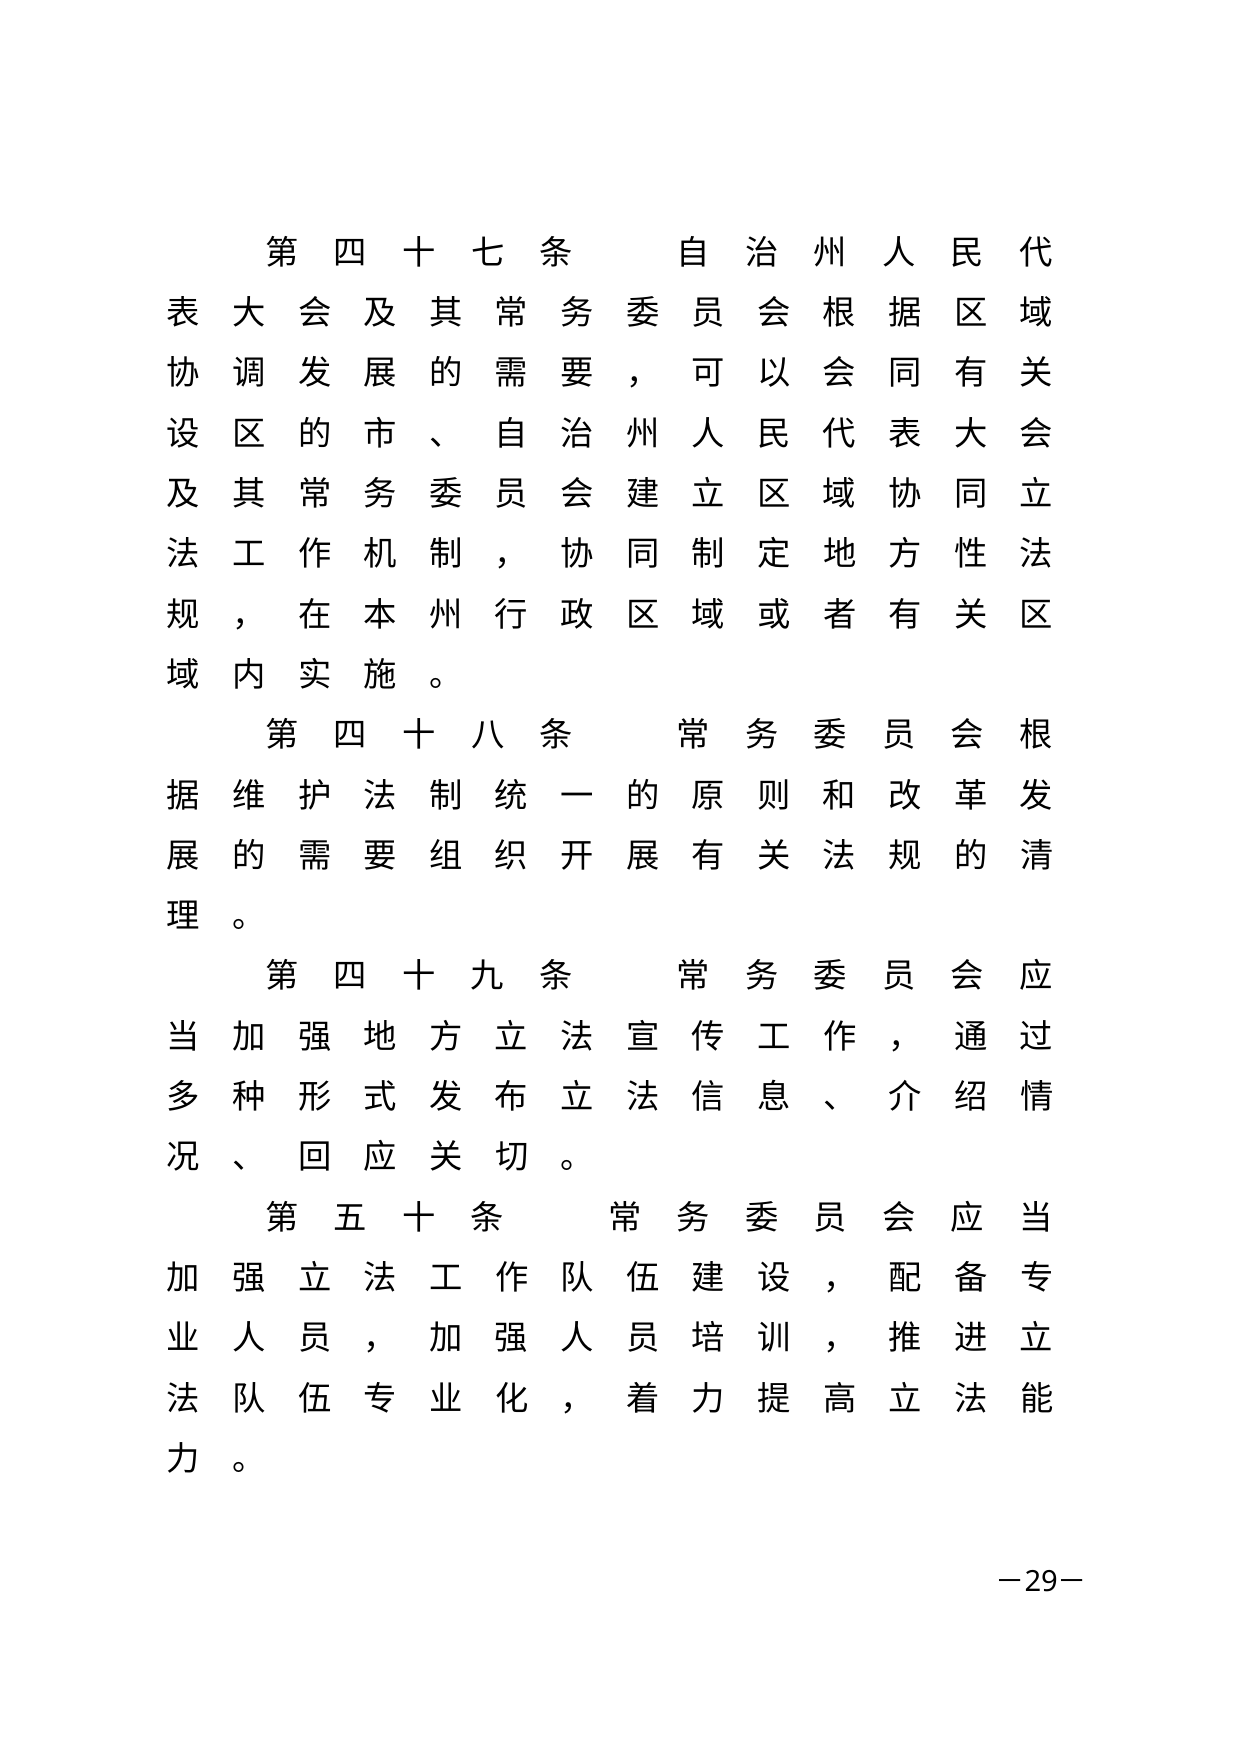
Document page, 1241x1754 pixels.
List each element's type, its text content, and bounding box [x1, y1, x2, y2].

text 第五十条 常务委员会应当加强立法工作队伍建设，配备专业人员，加强人员培训，推进立法队伍专业化，着力提高立法能力。 [167, 1184, 1085, 1486]
text 第四十七条 自治州人民代表大会及其常务委员会根据区域协调发展的需要，可以会同有关设区的市、自治州人民代表大会及其常务委员会建立区域协同立法工作机制，协同制定地方性法规，在本州行政区域或者有关区域内实施。 [167, 219, 1085, 702]
text 第四十八条 常务委员会根据维护法制统一的原则和改革发展的需要组织开展有关法规的清理。 [167, 702, 1085, 943]
text 第四十九条 常务委员会应当加强地方立法宣传工作，通过多种形式发布立法信息、介绍情况、回应关切。 [167, 943, 1085, 1184]
